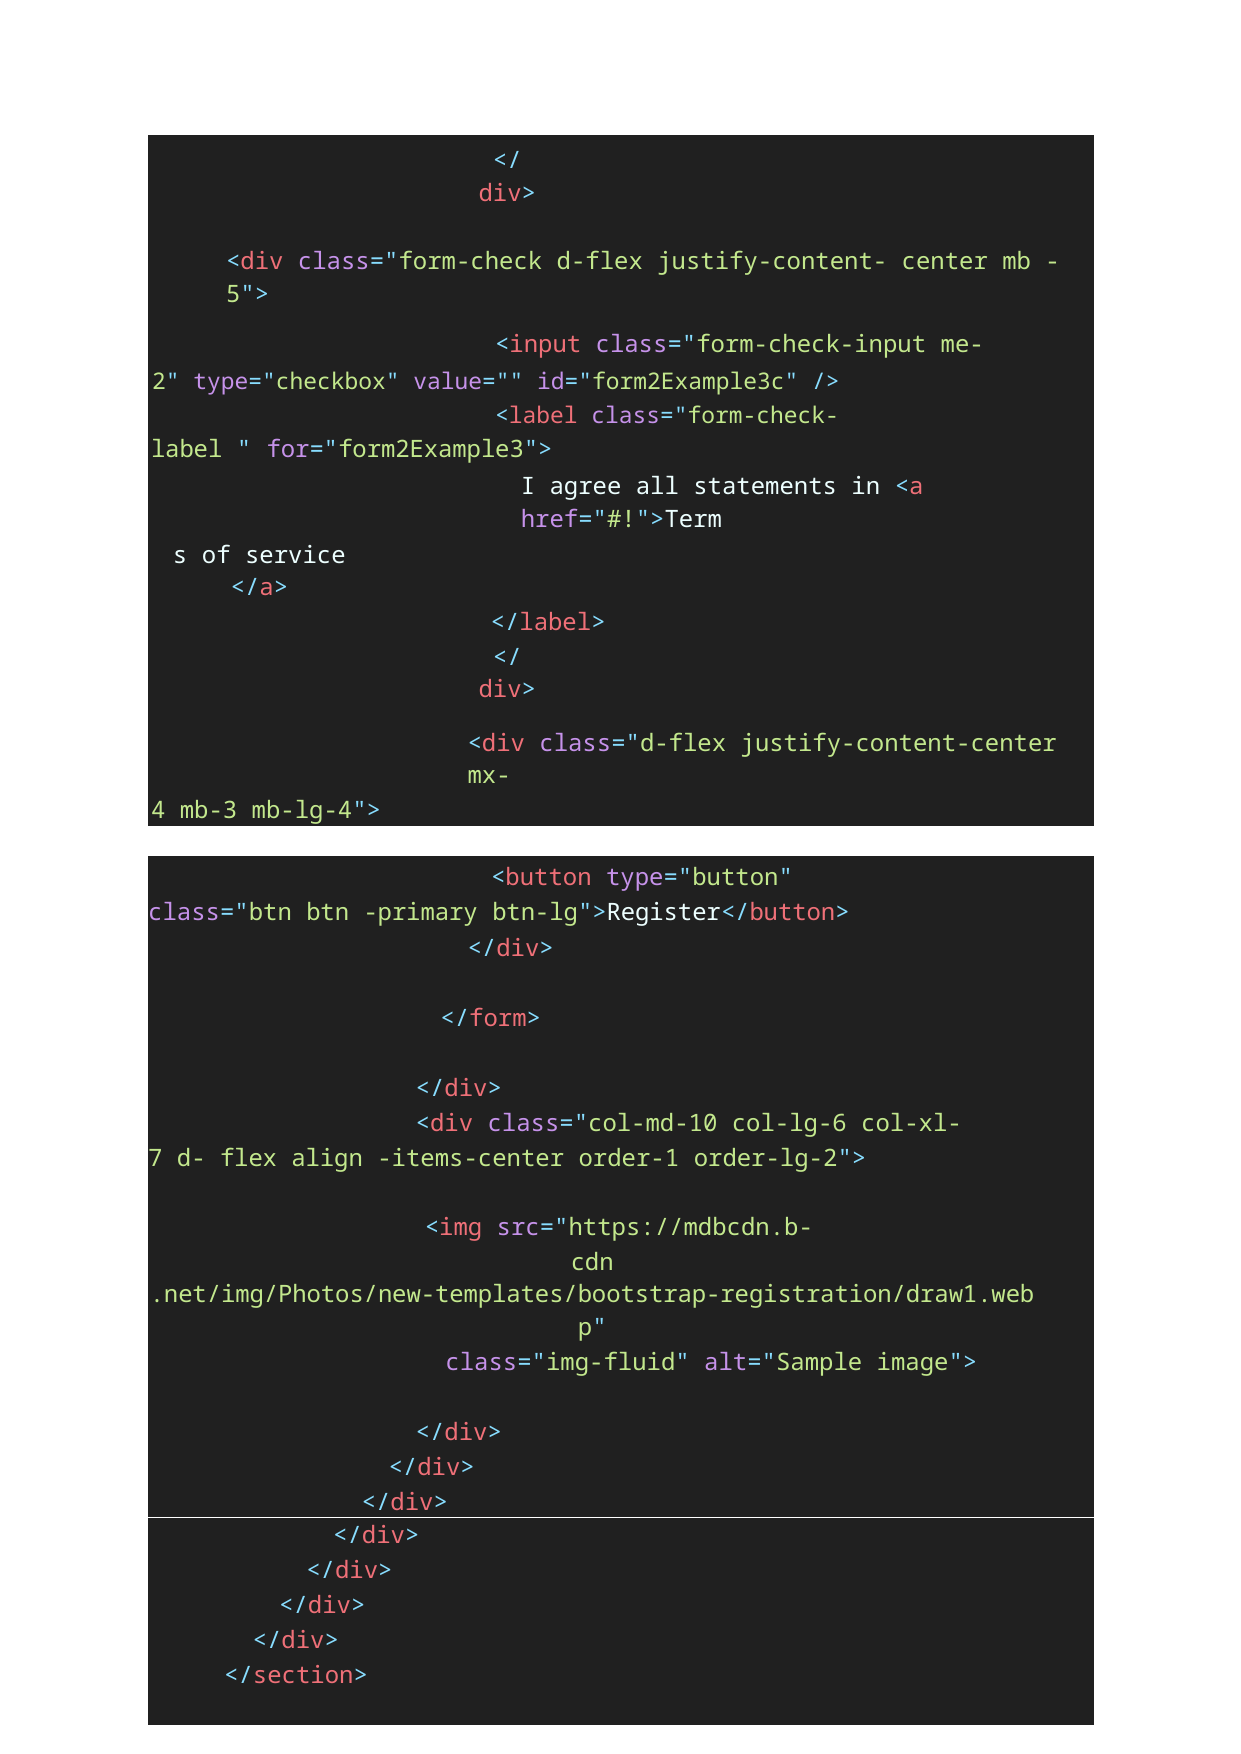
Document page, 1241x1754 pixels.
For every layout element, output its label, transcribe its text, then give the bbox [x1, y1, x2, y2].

table_cell <input class="form-check-input me- 2" type="checkbox" value="" id="form2Example3c" /> <label class="form-check- label " for="form2Example3"> [148, 309, 1094, 465]
table_cell <div class="d-flex justify-content-center mx- 4 mb-3 mb-lg-4"> [148, 705, 1094, 826]
table_header <button type="button" class="btn btn -primary btn-lg">Register</button> </div> </form> </div> <div class="col-md-10 col-lg-6 col-xl-7 d- flex align -items-center order-1 order-lg-2"> <img src="https://mdbcdn.b- cdn .net/img/Photos/new-templates/bootstrap-registration/draw1.webp" class="img-fluid" alt="Sample image"> </div> </div> </div> [148, 856, 1094, 1517]
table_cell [148, 1518, 1094, 1725]
table_cell I agree all statements in <a href="#!">Term [148, 465, 1094, 534]
table_header </div> <div class="form-check d-flex justify-content- center mb -5"> [148, 135, 1094, 309]
table_cell s of service </a> </label> </div> [148, 534, 1094, 705]
